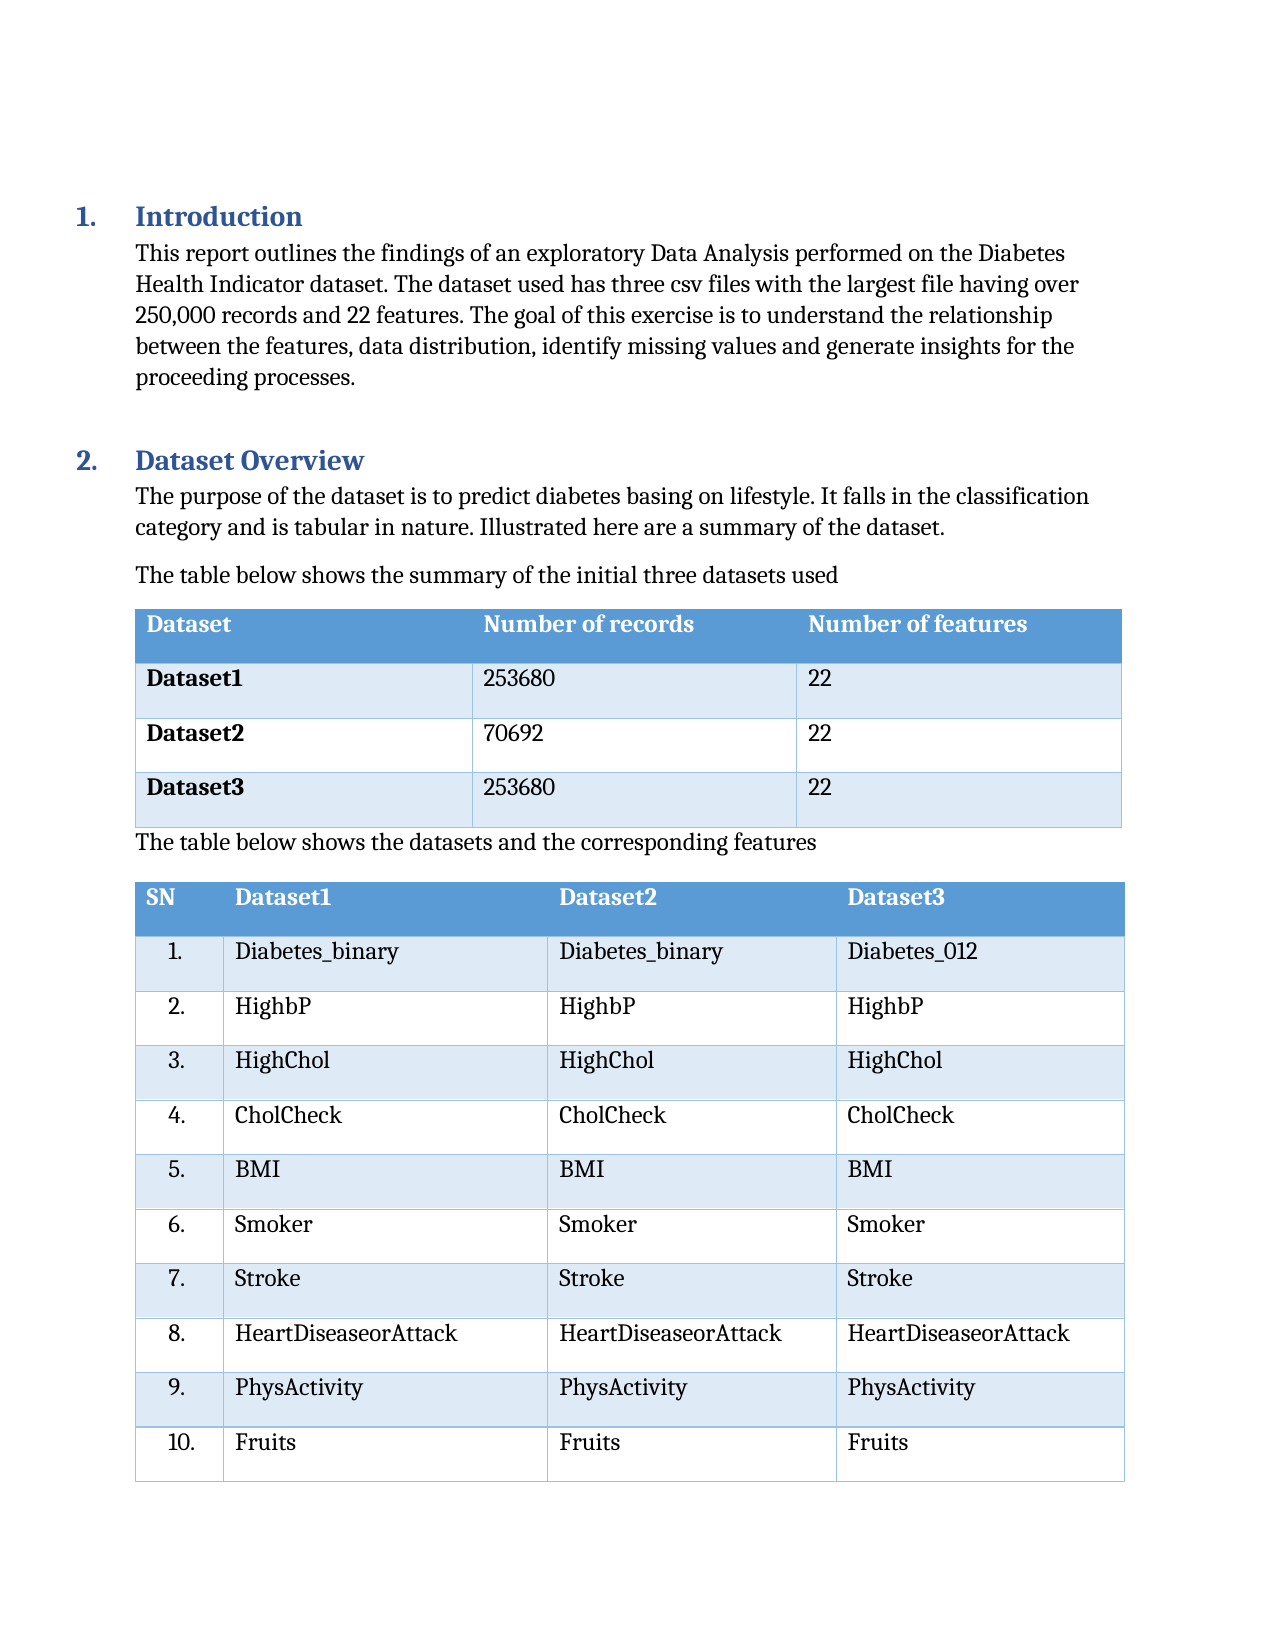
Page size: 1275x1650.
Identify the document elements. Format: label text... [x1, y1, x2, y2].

table_cell Stroke [548, 1264, 836, 1317]
table_cell [136, 1428, 223, 1481]
table_header Dataset1 [224, 883, 547, 936]
table_cell HighbP [837, 992, 1124, 1045]
table_cell [136, 1319, 223, 1372]
table_cell [136, 1373, 223, 1426]
text This report outlines the findings of an exploratory Data Analysis performed on the Diabetes Health Indicator dataset. The dataset used has three csv files with the largest file having over 250,000 records and 22 features. The goal of this exercise is to understand the relationship between the features, data distribution, identify missing values and generate insights for the proceeding processes. [135, 238, 1125, 391]
table_cell Fruits [224, 1428, 547, 1481]
table_cell Diabetes_012 [837, 937, 1124, 991]
text The table below shows the datasets and the corresponding features [135, 828, 1125, 856]
table_cell BMI [548, 1155, 836, 1208]
table_cell 22 [797, 664, 1121, 718]
table_cell PhysActivity [837, 1373, 1124, 1426]
table_cell HeartDiseaseorAttack [224, 1319, 547, 1372]
table_cell Stroke [837, 1264, 1124, 1317]
table_cell CholCheck [224, 1101, 547, 1154]
table_cell [136, 1046, 223, 1099]
table_cell 253680 [473, 664, 796, 718]
table_cell [136, 992, 223, 1045]
table_cell CholCheck [837, 1101, 1124, 1154]
table_cell 253680 [473, 773, 796, 827]
table_cell PhysActivity [548, 1373, 836, 1426]
table_cell Smoker [548, 1210, 836, 1263]
table_cell HeartDiseaseorAttack [837, 1319, 1124, 1372]
table_header SN [136, 883, 223, 936]
table_cell Dataset3 [136, 773, 472, 827]
table_cell Dataset2 [136, 719, 472, 772]
table_cell 22 [797, 719, 1121, 772]
table_cell HeartDiseaseorAttack [548, 1319, 836, 1372]
table_cell Smoker [224, 1210, 547, 1263]
list Introduction [76, 200, 1125, 233]
table_cell HighChol [837, 1046, 1124, 1099]
table_header Dataset [136, 610, 472, 663]
table_cell Diabetes_binary [224, 937, 547, 991]
table_header Dataset2 [548, 883, 836, 936]
table_cell HighChol [224, 1046, 547, 1099]
table_cell Fruits [837, 1428, 1124, 1481]
table_header Dataset3 [837, 883, 1124, 936]
table_cell 22 [797, 773, 1121, 827]
table_cell [136, 1101, 223, 1154]
table_cell [136, 1264, 223, 1317]
table_cell HighbP [548, 992, 836, 1045]
table_cell [136, 937, 223, 991]
text The purpose of the dataset is to predict diabetes basing on lifestyle. It falls in the classification category and is tabular in nature. Illustrated here are a summary of the dataset. [135, 482, 1125, 542]
table_header Number of records [473, 610, 796, 663]
table_cell BMI [837, 1155, 1124, 1208]
table_cell 70692 [473, 719, 796, 772]
text The table below shows the summary of the initial three datasets used [120, 561, 1125, 590]
table_cell HighChol [548, 1046, 836, 1099]
table_cell CholCheck [548, 1101, 836, 1154]
table_cell BMI [224, 1155, 547, 1208]
table_cell Fruits [548, 1428, 836, 1481]
list Dataset Overview [76, 444, 1125, 477]
table_cell [136, 1210, 223, 1263]
table_cell Smoker [837, 1210, 1124, 1263]
table_cell [136, 1155, 223, 1208]
table_cell Diabetes_binary [548, 937, 836, 991]
table_cell Stroke [224, 1264, 547, 1317]
table_cell PhysActivity [224, 1373, 547, 1426]
table_cell HighbP [224, 992, 547, 1045]
table_cell Dataset1 [136, 664, 472, 718]
table_header Number of features [797, 610, 1121, 663]
